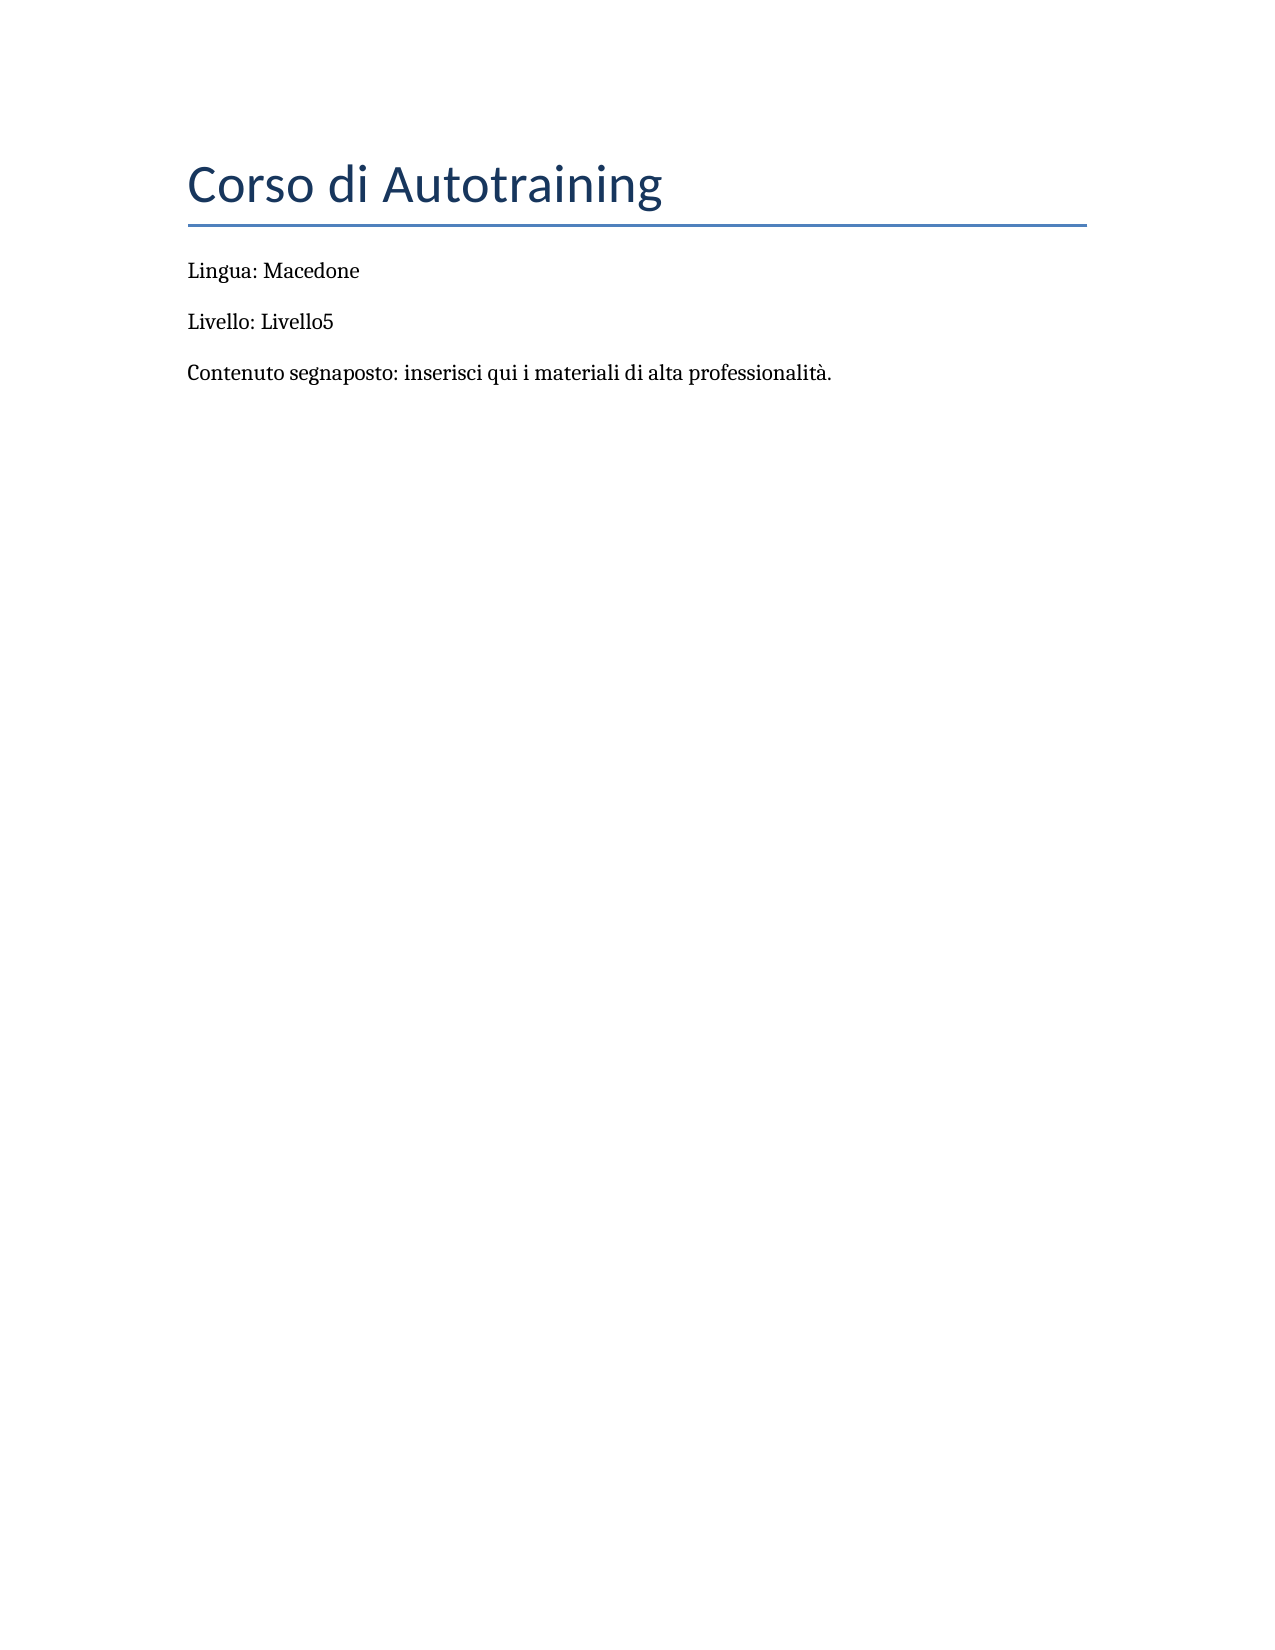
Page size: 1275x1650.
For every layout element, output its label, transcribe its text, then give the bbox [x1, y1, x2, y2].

text Livello: Livello5 [187, 309, 1087, 335]
text Contenuto segnaposto: inserisci qui i materiali di alta professionalità. [187, 360, 1087, 386]
text Lingua: Macedone [187, 258, 1087, 284]
title Corso di Autotraining [187, 150, 1087, 227]
